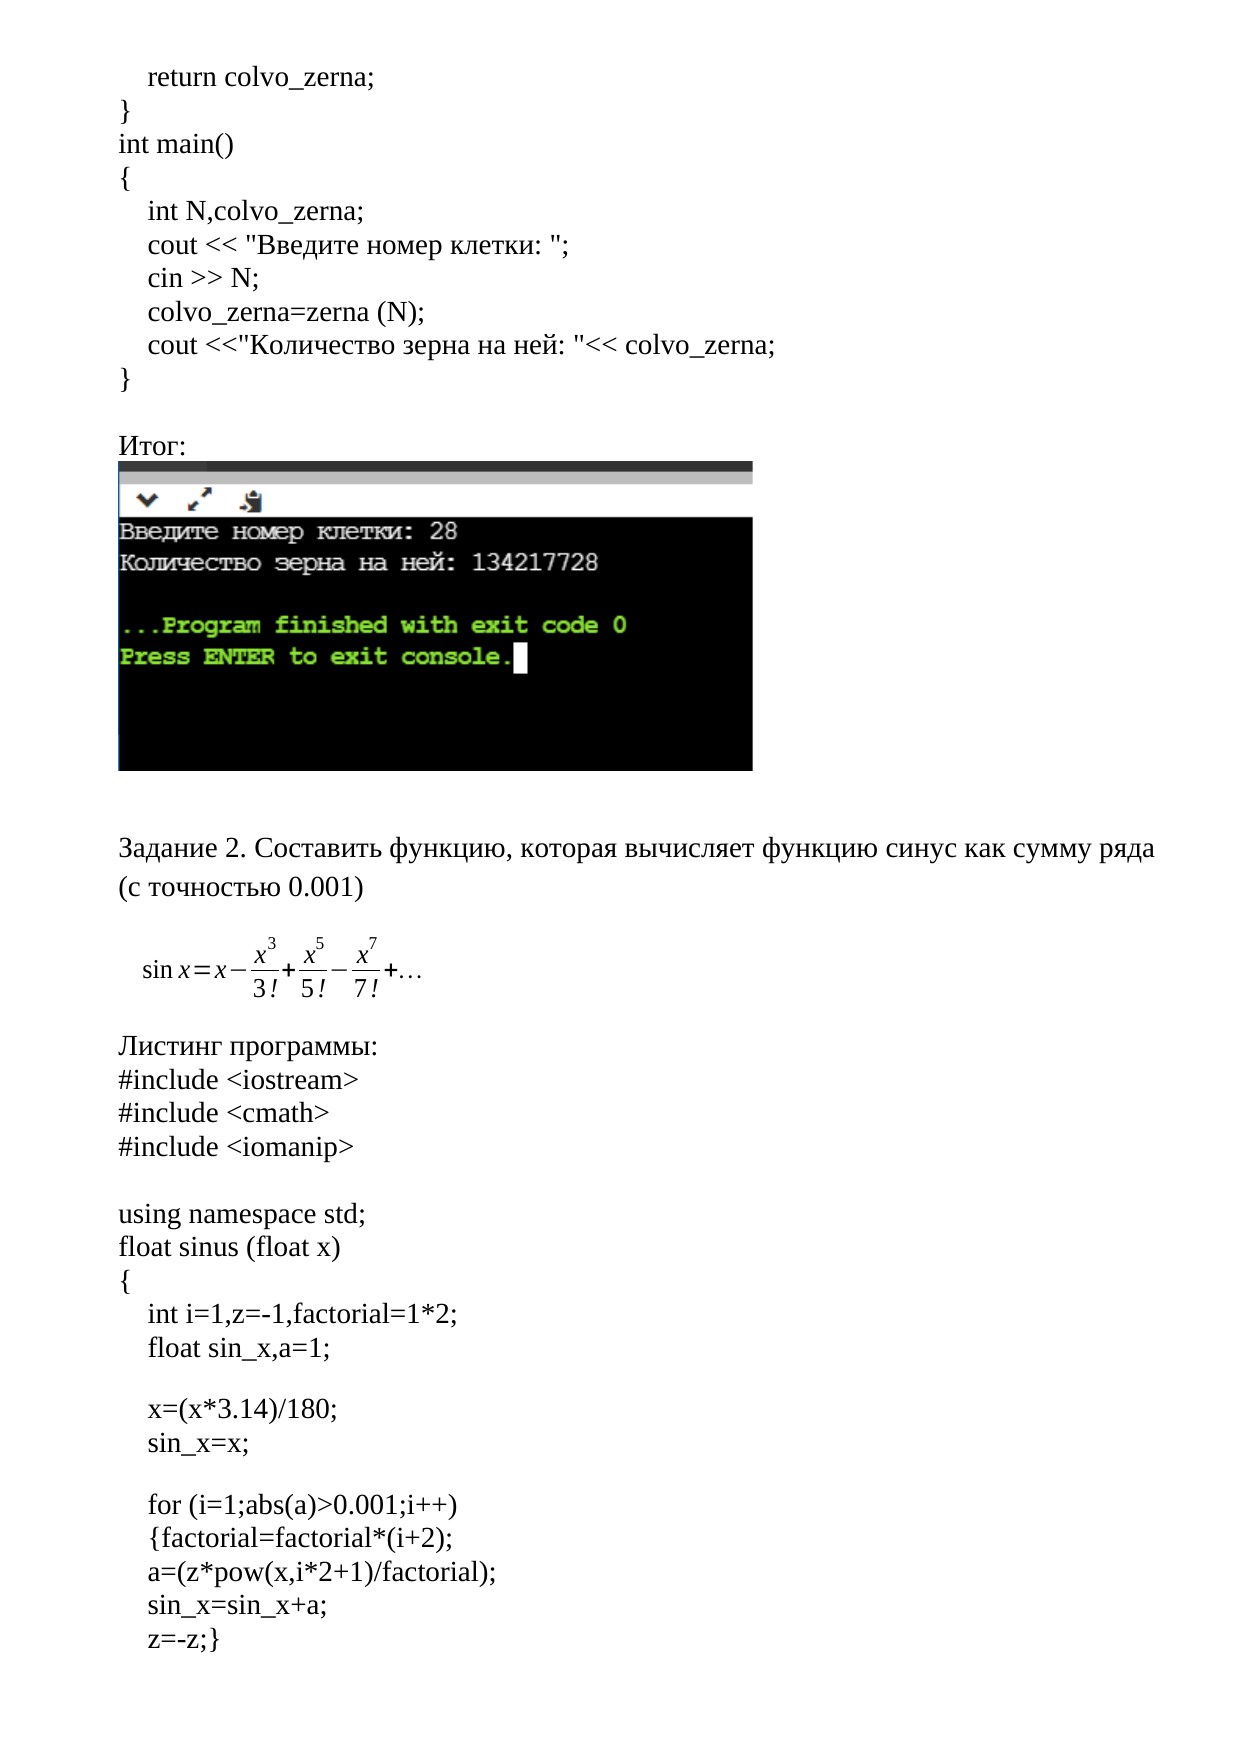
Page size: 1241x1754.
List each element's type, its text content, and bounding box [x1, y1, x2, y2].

text } [118, 361, 1181, 394]
text cout << "Введите номер клетки: "; [118, 227, 1181, 260]
text {factorial=factorial*(i+2); [118, 1520, 1181, 1554]
picture [118, 461, 753, 771]
text { [118, 160, 1181, 193]
text Листинг программы: [118, 1028, 1181, 1062]
text cin >> N; [118, 260, 1181, 294]
text a=(z*pow(x,i*2+1)/factorial); [118, 1554, 1181, 1587]
text sin_x=x; [118, 1425, 1181, 1459]
text int N,colvo_zerna; [118, 193, 1181, 227]
text using namespace std; [118, 1196, 1181, 1229]
text colvo_zerna=zerna (N); [118, 294, 1181, 327]
text Задание 2. Составить функцию, которая вычисляет функцию синус как сумму ряда (с точностью 0.001) [118, 830, 1181, 902]
text for (i=1;abs(a)>0.001;i++) [118, 1487, 1181, 1520]
text { [118, 1263, 1181, 1297]
text int main() [118, 126, 1181, 160]
text x=(x*3.14)/180; [118, 1392, 1181, 1425]
text int i=1,z=-1,factorial=1*2; [118, 1297, 1181, 1330]
text #include <iostream> [118, 1062, 1181, 1095]
text float sinus (float x) [118, 1229, 1181, 1263]
text return colvo_zerna; [118, 59, 1181, 93]
text cout <<"Количество зерна на ней: "<< colvo_zerna; [118, 327, 1181, 361]
text float sin_x,a=1; [118, 1330, 1181, 1364]
text #include <cmath> [118, 1095, 1181, 1129]
text } [118, 93, 1181, 126]
text sin_x=sin_x+a; [118, 1587, 1181, 1621]
text #include <iomanip> [118, 1129, 1181, 1162]
text Итог: [118, 428, 1181, 462]
text z=-z;} [118, 1621, 1181, 1654]
